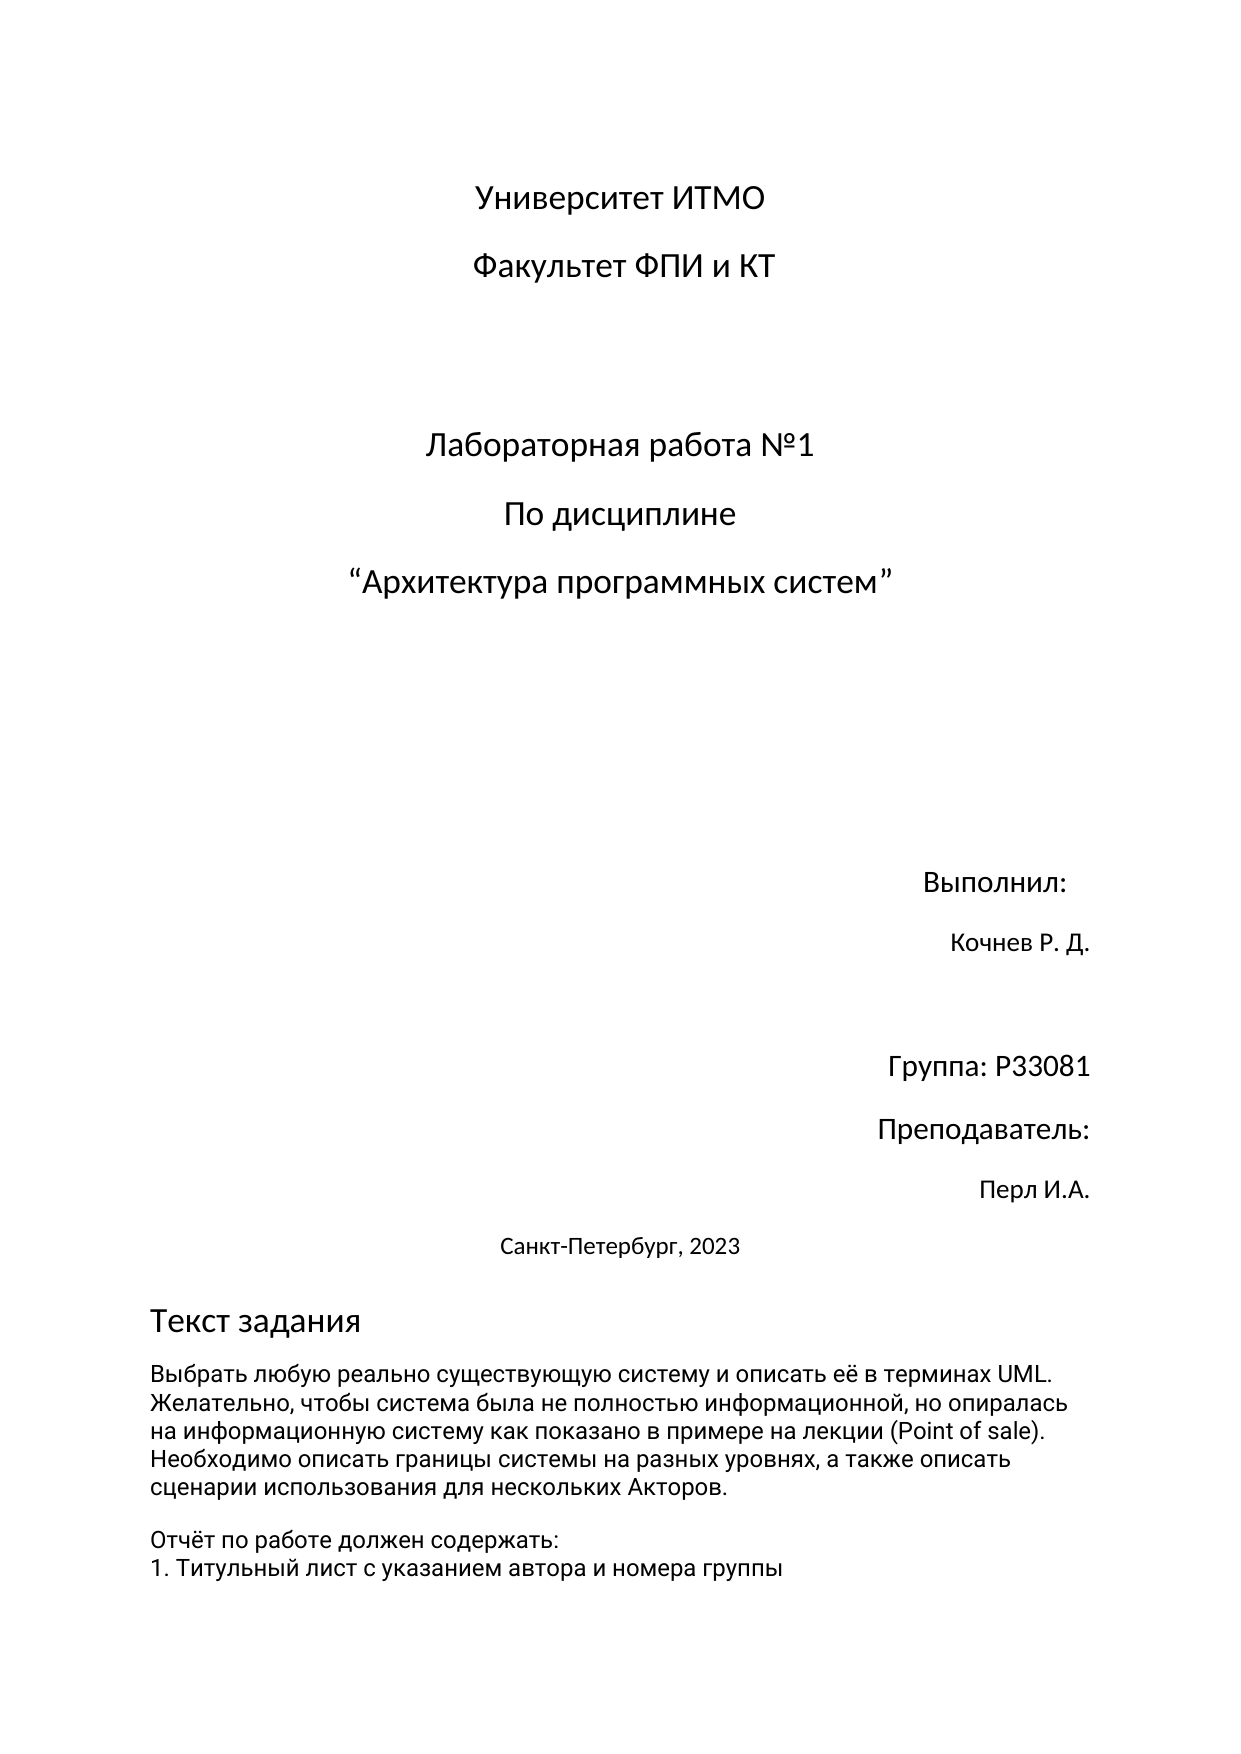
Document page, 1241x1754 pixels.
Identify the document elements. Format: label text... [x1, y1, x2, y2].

text Перл И.А. [150, 1172, 1090, 1206]
text Университет ИТМО [150, 175, 1090, 218]
text Лабораторная работа №1 [150, 422, 1090, 466]
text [150, 1526, 1090, 1583]
text По дисциплине [150, 491, 1090, 534]
subtitle Текст задания [150, 1298, 1090, 1342]
text Группа: Р33081 [150, 1046, 1090, 1084]
text “Архитектура программных систем” [150, 559, 1090, 602]
text Кочнев Р. Д. [150, 925, 1090, 958]
text Санкт-Петербург, 2023 [150, 1231, 1090, 1261]
text Преподаватель: [150, 1109, 1090, 1147]
text Факультет ФПИ и КТ [150, 243, 1090, 286]
text Выполнил: [150, 862, 1090, 900]
text Выбрать любую реально существующую систему и описать её в терминах UML. Желательно, чтобы система была не полностью информационной, но опиралась на информационную систему как показано в примере на лекции (Point of sale). Необходимо описать границы системы на разных уровнях, а также описать сценарии использования для нескольких Акторов. [150, 1361, 1090, 1501]
